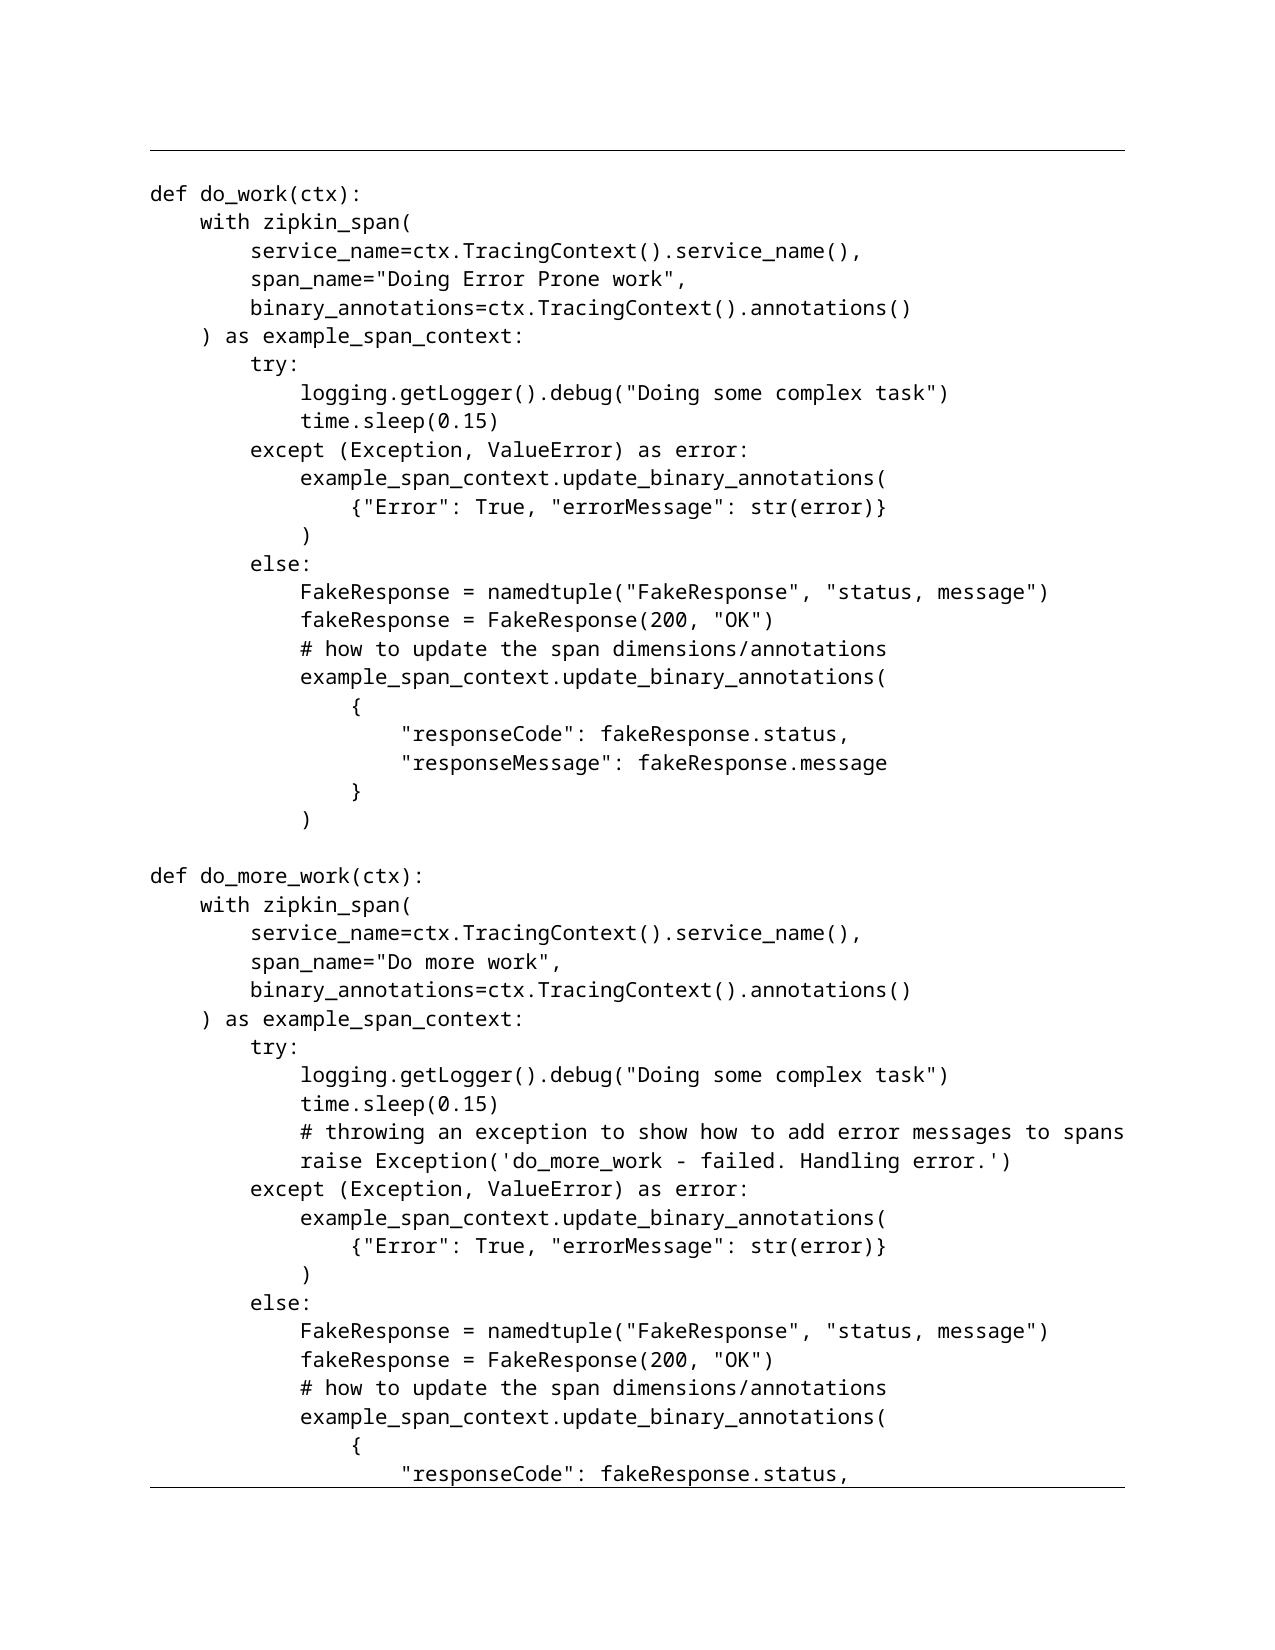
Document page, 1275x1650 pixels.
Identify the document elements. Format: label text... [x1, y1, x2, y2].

text except (Exception, ValueError) as error: [150, 435, 1125, 463]
text # how to update the span dimensions/annotations [150, 1373, 1125, 1402]
text logging.getLogger().debug("Doing some complex task") [150, 378, 1125, 406]
text {"Error": True, "errorMessage": str(error)} [150, 1231, 1125, 1259]
text with zipkin_span( [150, 890, 1125, 918]
text binary_annotations=ctx.TracingContext().annotations() [150, 293, 1125, 321]
text example_span_context.update_binary_annotations( [150, 1402, 1125, 1430]
text {"Error": True, "errorMessage": str(error)} [150, 492, 1125, 520]
text example_span_context.update_binary_annotations( [150, 1203, 1125, 1231]
text def do_work(ctx): [150, 179, 1125, 207]
text FakeResponse = namedtuple("FakeResponse", "status, message") [150, 577, 1125, 606]
text binary_annotations=ctx.TracingContext().annotations() [150, 975, 1125, 1004]
text FakeResponse = namedtuple("FakeResponse", "status, message") [150, 1316, 1125, 1345]
text logging.getLogger().debug("Doing some complex task") [150, 1061, 1125, 1089]
text fakeResponse = FakeResponse(200, "OK") [150, 606, 1125, 634]
text with zipkin_span( [150, 207, 1125, 236]
text # how to update the span dimensions/annotations [150, 634, 1125, 662]
text ) [150, 520, 1125, 549]
text service_name=ctx.TracingContext().service_name(), [150, 918, 1125, 947]
text ) [150, 1259, 1125, 1288]
text ) [150, 804, 1125, 833]
text try: [150, 349, 1125, 378]
text { [150, 691, 1125, 719]
text time.sleep(0.15) [150, 1089, 1125, 1117]
text { [150, 1430, 1125, 1458]
text # throwing an exception to show how to add error messages to spans [150, 1117, 1125, 1146]
text "responseMessage": fakeResponse.message [150, 748, 1125, 776]
text "responseCode": fakeResponse.status, [150, 719, 1125, 748]
text time.sleep(0.15) [150, 406, 1125, 435]
text else: [150, 1288, 1125, 1316]
text fakeResponse = FakeResponse(200, "OK") [150, 1345, 1125, 1373]
text ) as example_span_context: [150, 321, 1125, 349]
text service_name=ctx.TracingContext().service_name(), [150, 236, 1125, 264]
text else: [150, 549, 1125, 577]
text def do_more_work(ctx): [150, 861, 1125, 890]
text example_span_context.update_binary_annotations( [150, 662, 1125, 691]
text ) as example_span_context: [150, 1004, 1125, 1032]
text try: [150, 1032, 1125, 1061]
text except (Exception, ValueError) as error: [150, 1174, 1125, 1203]
text raise Exception('do_more_work - failed. Handling error.') [150, 1146, 1125, 1174]
text span_name="Do more work", [150, 947, 1125, 975]
text "responseCode": fakeResponse.status, [150, 1458, 1125, 1487]
text example_span_context.update_binary_annotations( [150, 463, 1125, 492]
text span_name="Doing Error Prone work", [150, 264, 1125, 293]
text } [150, 776, 1125, 804]
